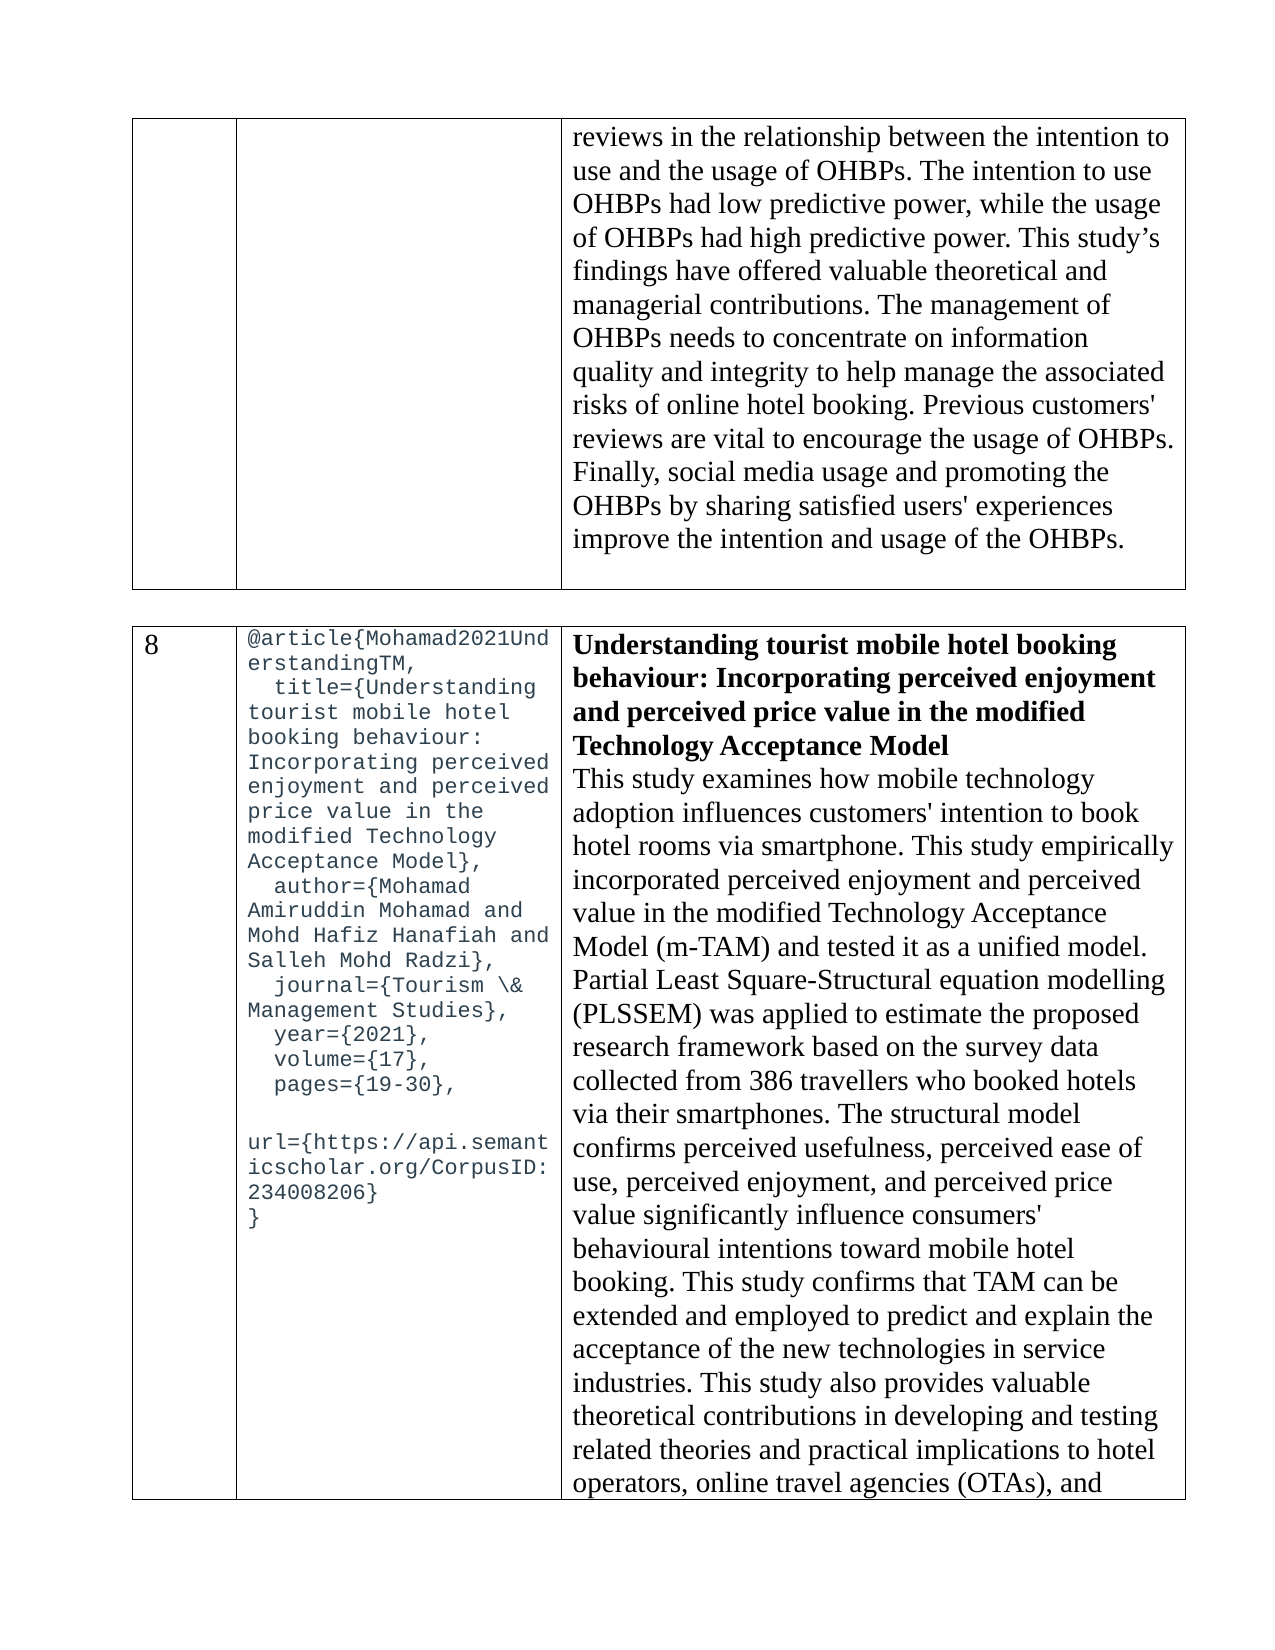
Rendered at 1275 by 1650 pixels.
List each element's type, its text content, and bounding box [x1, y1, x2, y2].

table_cell 7 [133, 119, 236, 589]
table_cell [237, 119, 561, 589]
table_header 8 [133, 627, 236, 1499]
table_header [237, 627, 561, 1499]
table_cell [562, 119, 1185, 589]
